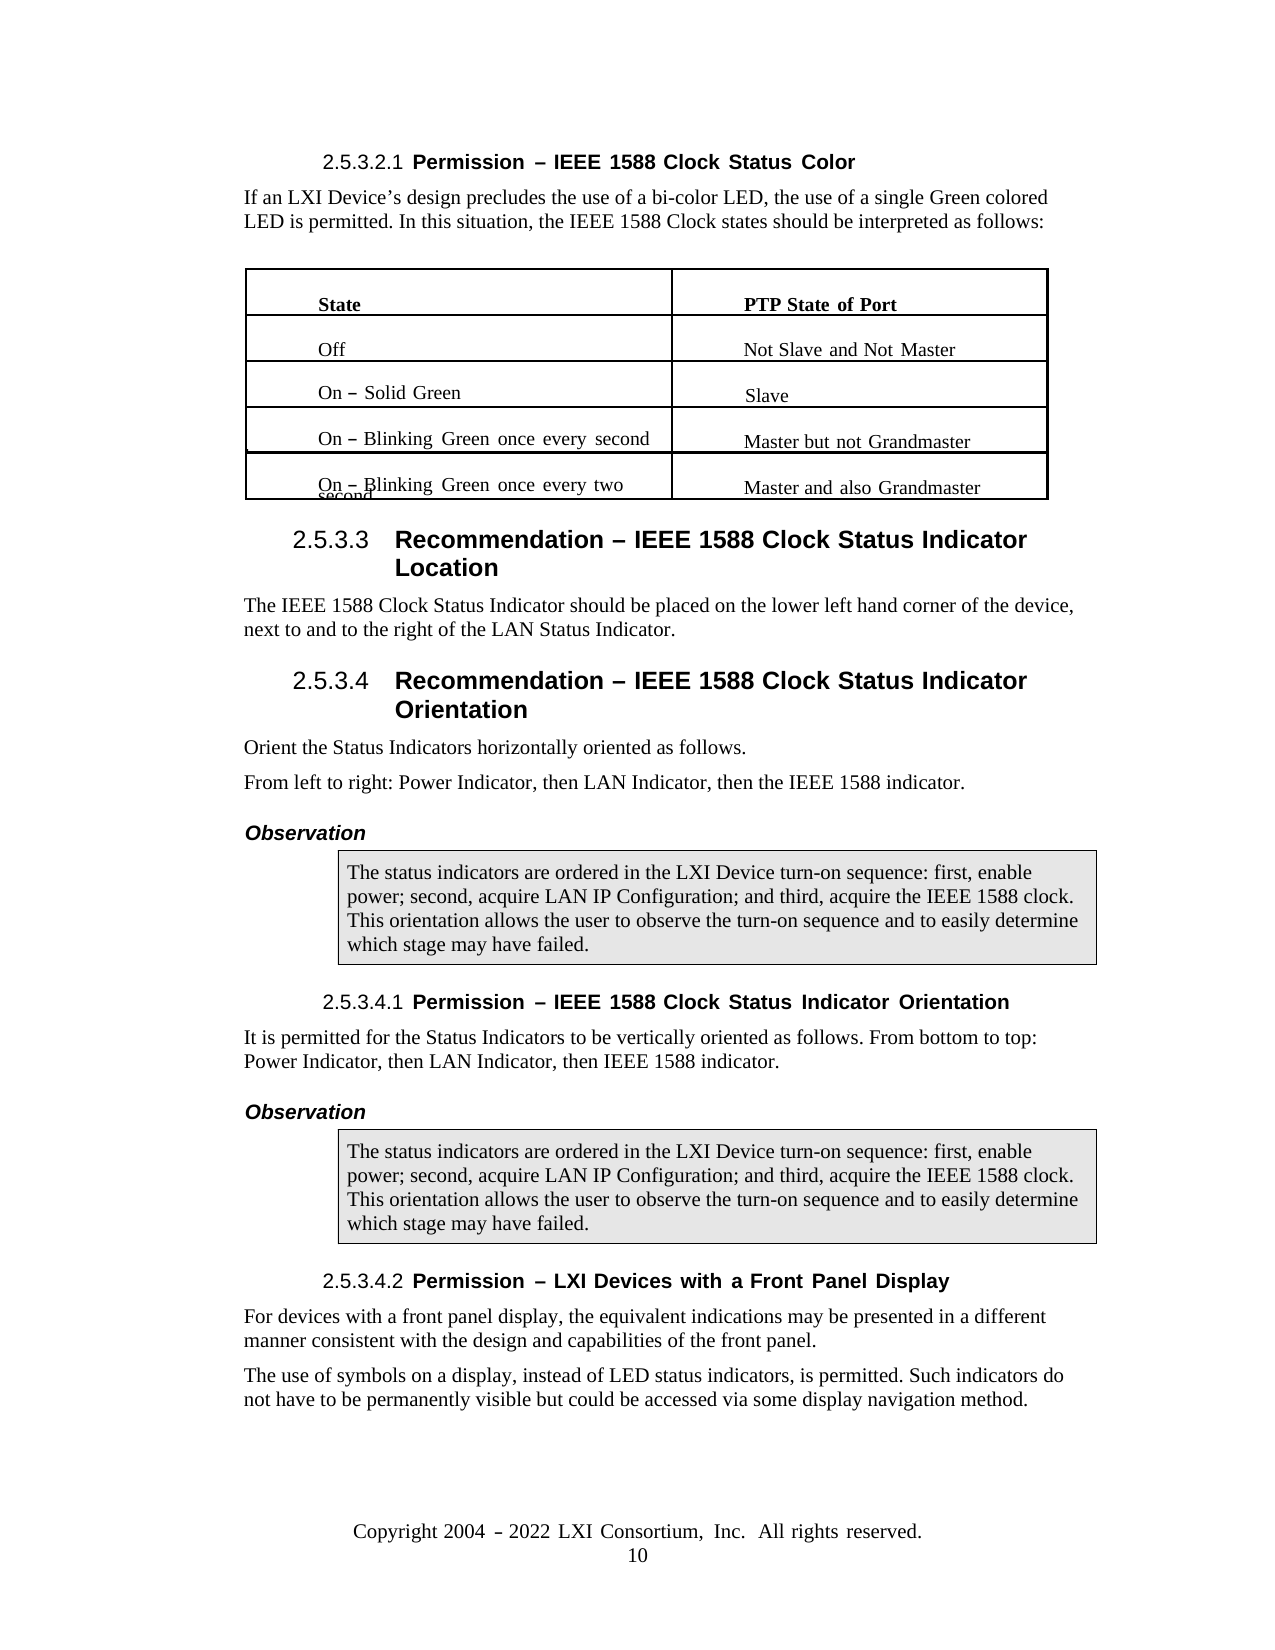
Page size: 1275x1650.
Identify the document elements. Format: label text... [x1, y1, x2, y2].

table_cell Off [247, 316, 671, 360]
text The IEEE 1588 Clock Status Indicator should be placed on the lower left hand corner of the device, next to and to the right of the LAN Status Indicator. [243, 593, 1087, 641]
text If an LXI Device’s design precludes the use of a bi-color LED, the use of a single Green colored LED is permitted. In this situation, the IEEE 1588 Clock states should be interpreted as follows: [243, 185, 1087, 233]
text It is permitted for the Status Indicators to be vertically oriented as follows. From bottom to top: Power Indicator, then LAN Indicator, then IEEE 1588 indicator. [243, 1026, 1087, 1073]
text The status indicators are ordered in the LXI Device turn-on sequence: first, enable power; second, acquire LAN IP Configuration; and third, acquire the IEEE 1588 clock. This orientation allows the user to observe the turn-on sequence and to easily determine which stage may have failed. [339, 851, 1096, 964]
table_cell Slave [673, 362, 1046, 406]
text For devices with a front panel display, the equivalent indications may be presented in a different manner consistent with the design and capabilities of the front panel. [243, 1305, 1087, 1352]
text Orient the Status Indicators horizontally oriented as follows. [243, 735, 1087, 759]
subtitle Permission – IEEE 1588 Clock Status Color [322, 150, 1087, 174]
text The status indicators are ordered in the LXI Device turn-on sequence: first, enable power; second, acquire LAN IP Configuration; and third, acquire the IEEE 1588 clock. This orientation allows the user to observe the turn-on sequence and to easily determine which stage may have failed. [339, 1130, 1096, 1243]
table_cell Master and also Grandmaster [673, 454, 1046, 497]
table_cell On – Blinking Green once every two second [247, 454, 671, 497]
text Observation [244, 1104, 1087, 1123]
table_cell Not Slave and Not Master [673, 316, 1046, 360]
table_cell On – Solid Green [247, 362, 671, 406]
table_cell Master but not Grandmaster [673, 408, 1046, 451]
subtitle Permission – IEEE 1588 Clock Status Indicator Orientation [322, 990, 1087, 1014]
text The use of symbols on a display, instead of LED status indicators, is permitted. Such indicators do not have to be permanently visible but could be accessed via some display navigation method. [243, 1364, 1087, 1411]
table_header PTP State of Port [673, 270, 1046, 314]
text Observation [244, 825, 1087, 844]
text From left to right: Power Indicator, then LAN Indicator, then the IEEE 1588 indicator. [243, 770, 1087, 794]
subtitle Permission – LXI Devices with a Front Panel Display [322, 1269, 1087, 1293]
subtitle Recommendation – IEEE 1588 Clock Status Indicator Location [292, 524, 1087, 582]
table_header State [247, 270, 671, 314]
table_cell On – Blinking Green once every second [247, 408, 671, 451]
subtitle Recommendation – IEEE 1588 Clock Status Indicator Orientation [292, 666, 1087, 724]
